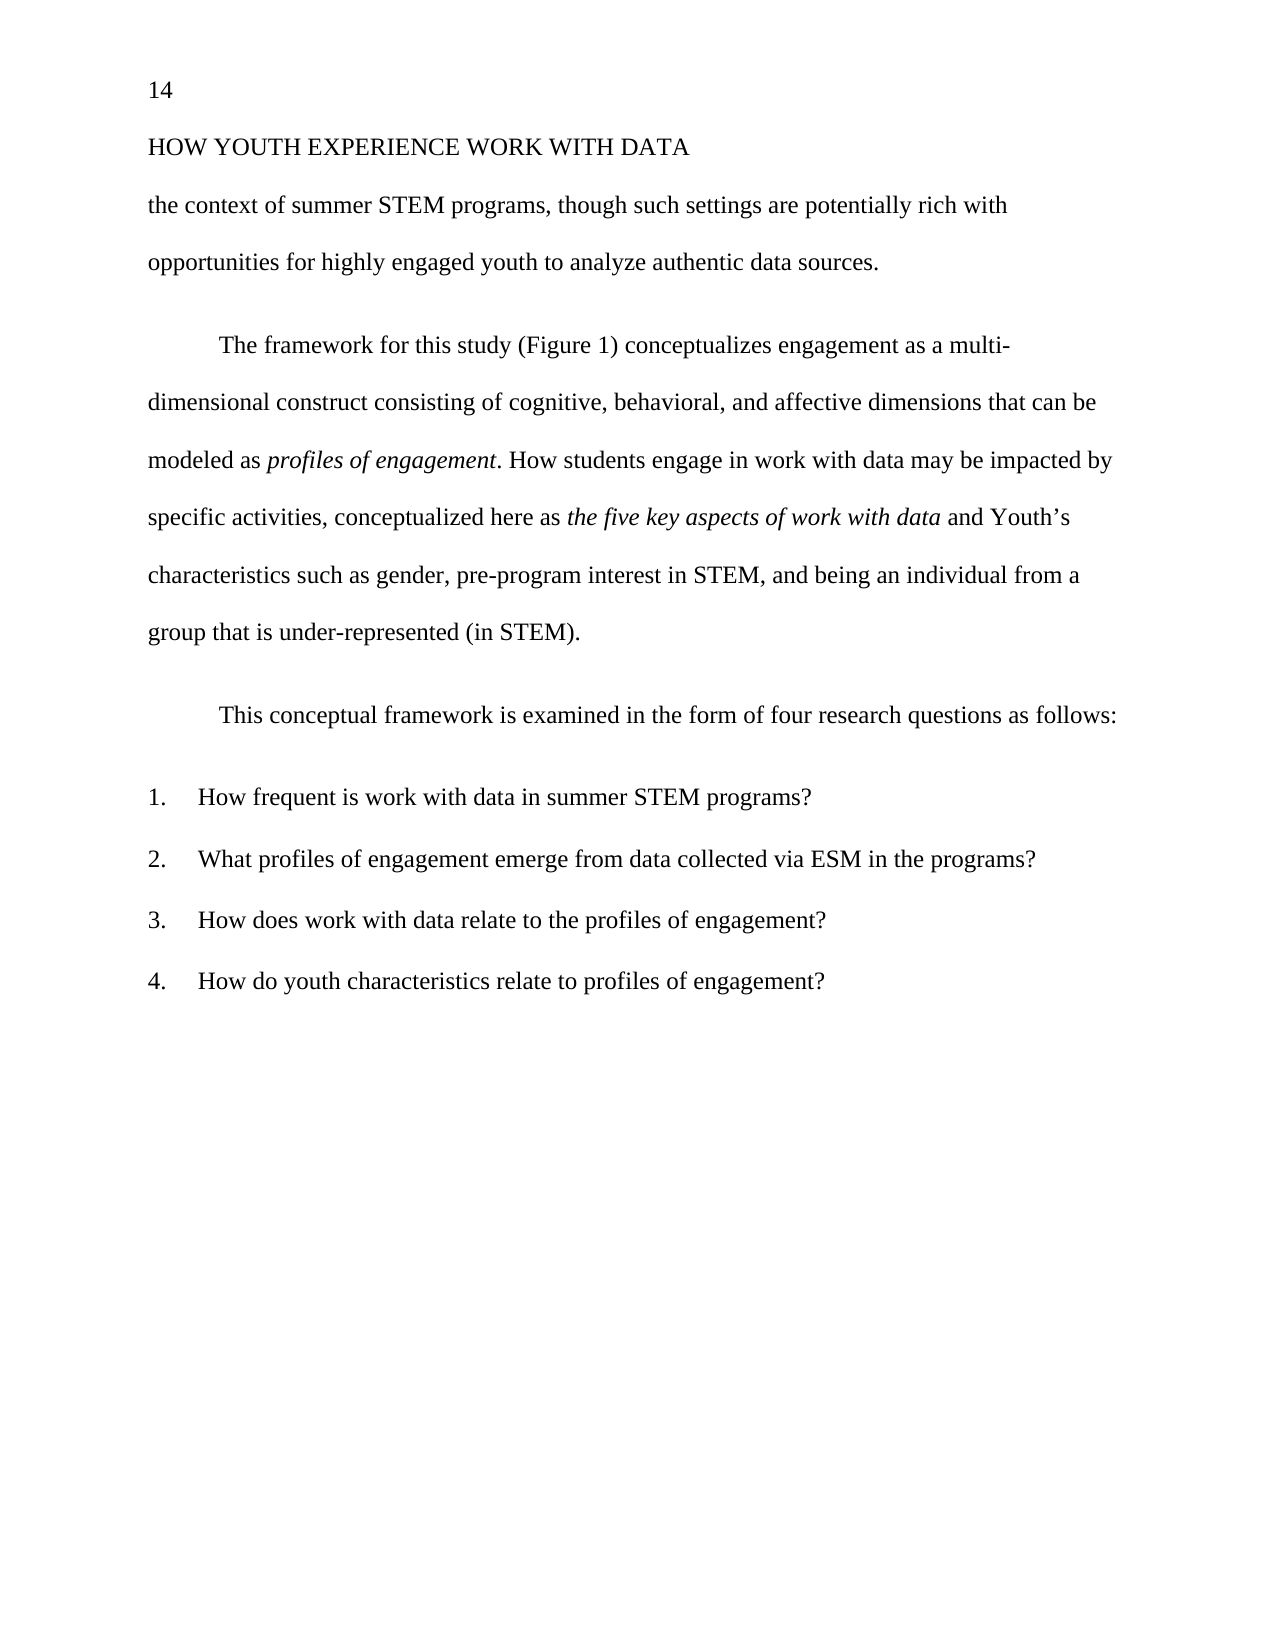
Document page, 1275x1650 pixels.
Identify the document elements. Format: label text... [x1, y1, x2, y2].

text The framework for this study (Figure 1) conceptualizes engagement as a multi-dimensional construct consisting of cognitive, behavioral, and affective dimensions that can be modeled as profiles of engagement. How students engage in work with data may be impacted by specific activities, conceptualized here as the five key aspects of work with data and Youth’s characteristics such as gender, pre-program interest in STEM, and being an individual from a group that is under-represented (in STEM). [148, 330, 1127, 646]
list How does work with data relate to the profiles of engagement? [148, 905, 1127, 934]
text This conceptual framework is examined in the form of four research questions as follows: [148, 700, 1127, 729]
list What profiles of engagement emerge from data collected via ESM in the programs? [148, 844, 1127, 872]
list How do youth characteristics relate to profiles of engagement? [148, 966, 1127, 995]
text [148, 190, 1127, 276]
list How frequent is work with data in summer STEM programs? [148, 782, 1127, 811]
